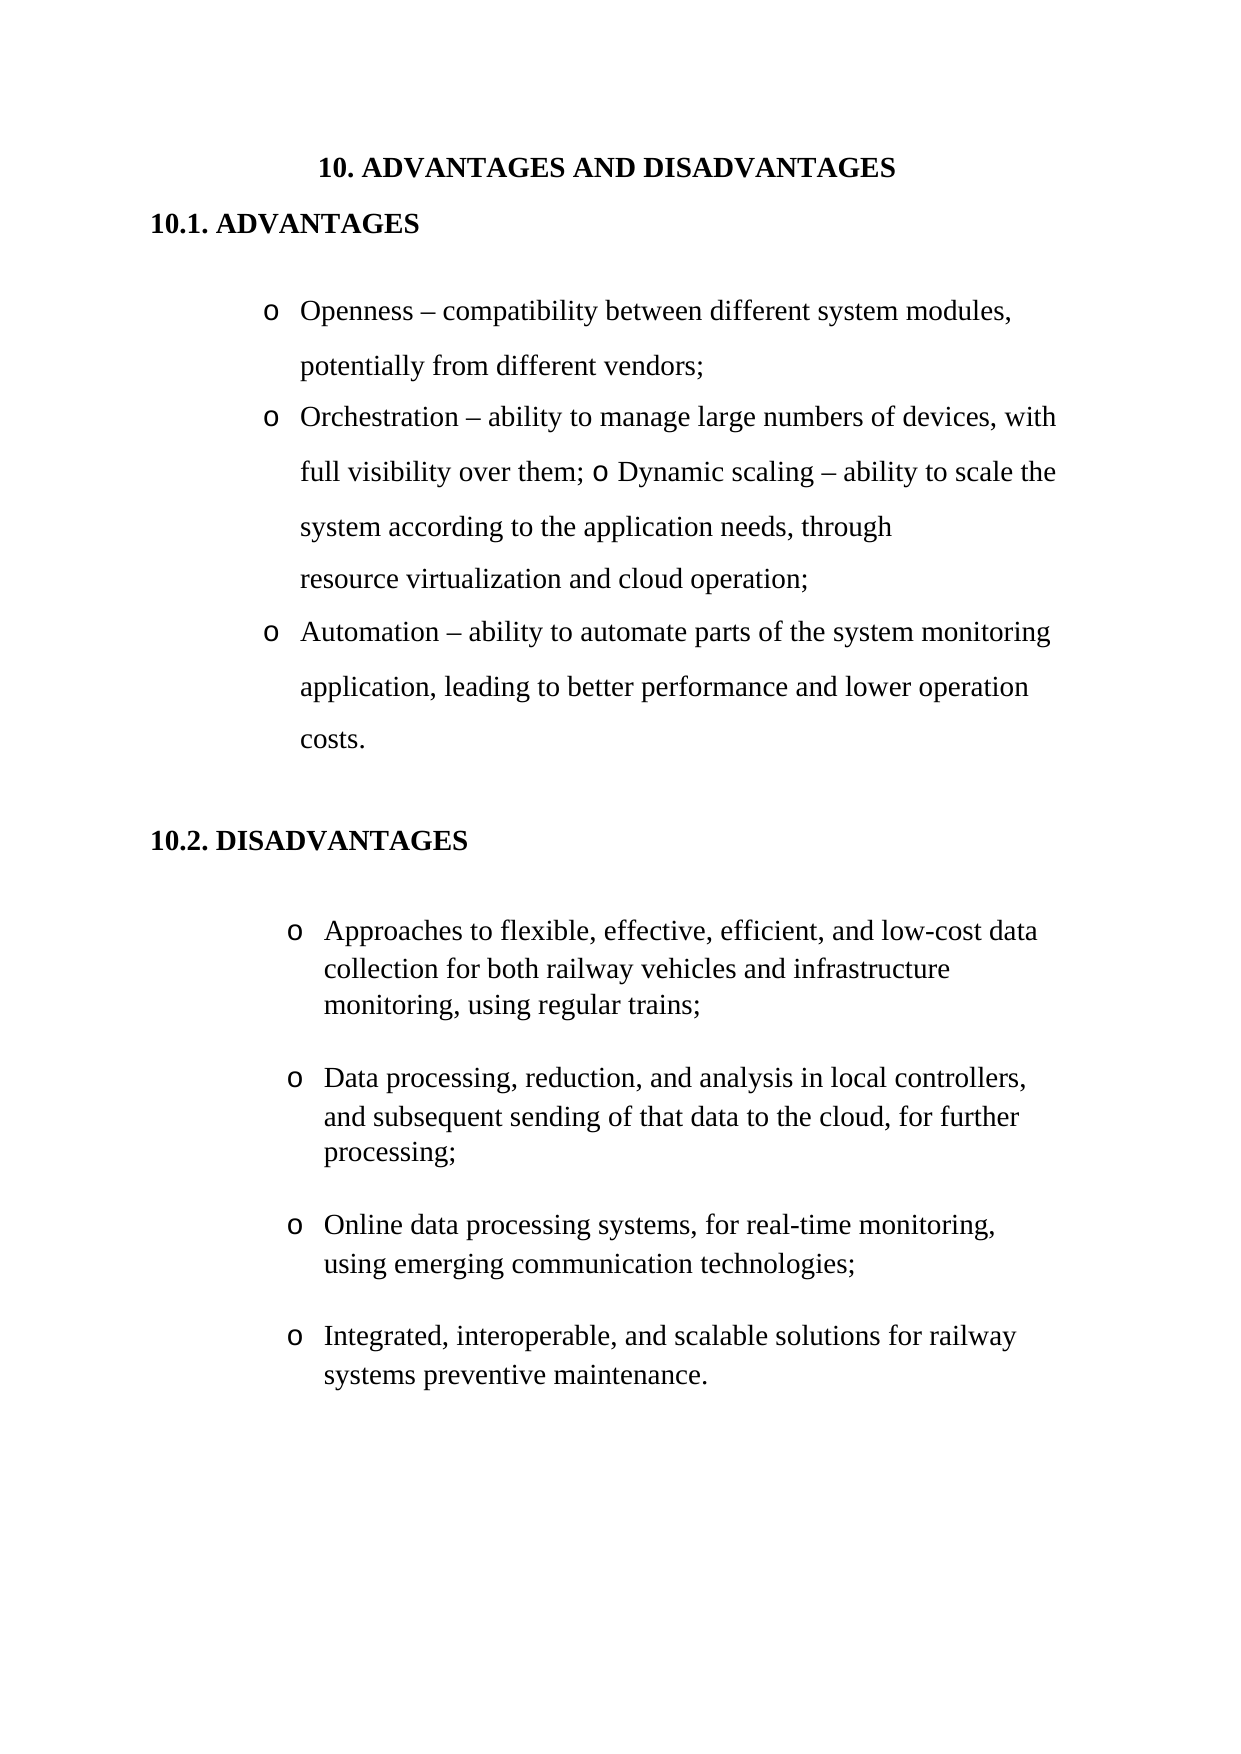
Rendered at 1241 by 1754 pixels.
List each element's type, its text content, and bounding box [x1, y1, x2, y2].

list Online data processing systems, for real-time monitoring, using emerging communication technologies; [286, 1207, 1064, 1279]
text 10.1. ADVANTAGES [150, 206, 1064, 240]
text 10.2. DISADVANTAGES [150, 823, 1090, 857]
list Openness – compatibility between different system modules, potentially from different vendors; [262, 293, 1064, 381]
list Integrated, interoperable, and scalable solutions for railway systems preventive maintenance. [286, 1318, 1064, 1390]
list Automation – ability to automate parts of the system monitoring application, leading to better performance and lower operation costs. [262, 614, 1064, 754]
list Data processing, reduction, and analysis in local controllers, and subsequent sending of that data to the cloud, for further processing; [286, 1060, 1064, 1168]
list Approaches to flexible, effective, efficient, and low-cost data collection for both railway vehicles and infrastructure monitoring, using regular trains; [286, 913, 1064, 1021]
list Orchestration – ability to manage large numbers of devices, with full visibility over them; o Dynamic scaling – ability to scale the system according to the application needs, through resource virtualization and cloud operation; [262, 399, 1064, 595]
text 10. ADVANTAGES AND DISADVANTAGES [150, 150, 1064, 183]
